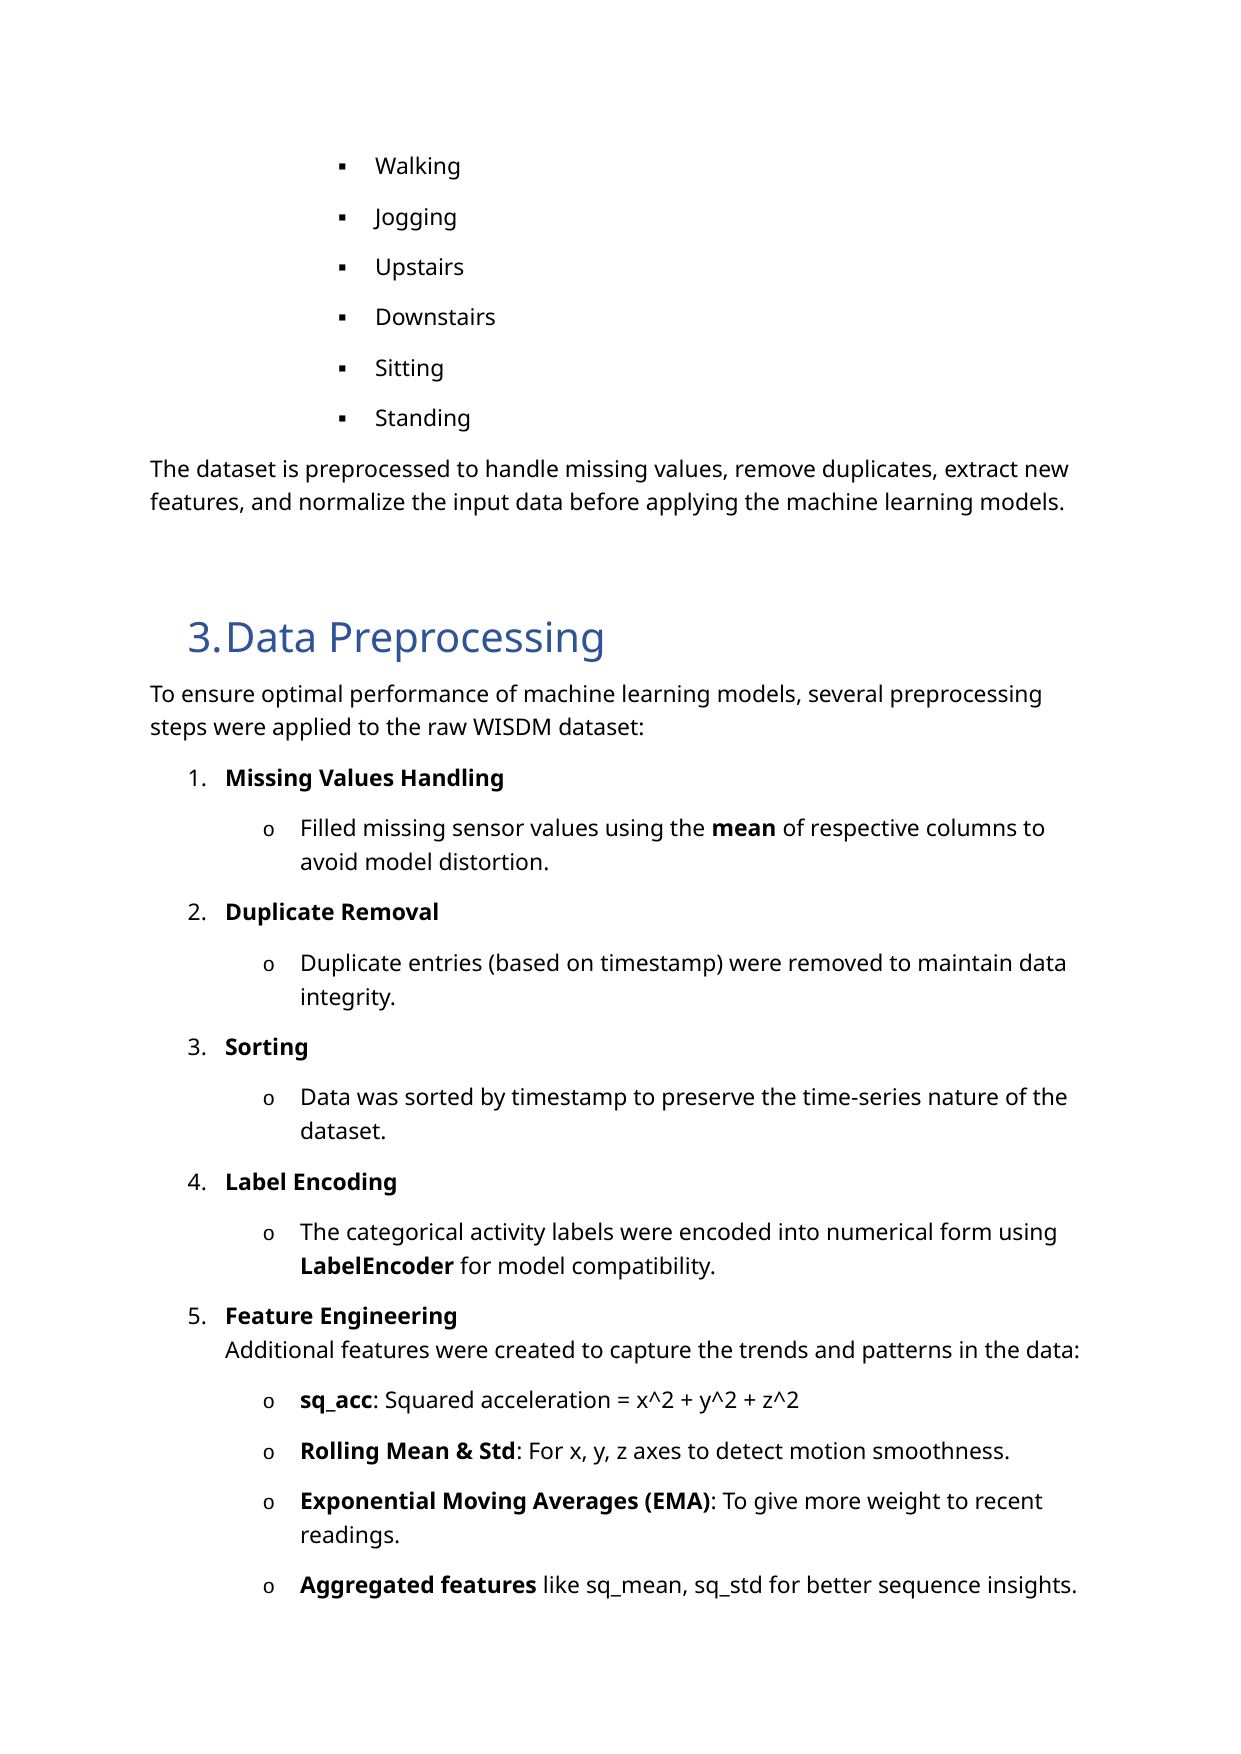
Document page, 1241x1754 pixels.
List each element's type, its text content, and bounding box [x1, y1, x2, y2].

list Duplicate entries (based on timestamp) were removed to maintain data integrity. [262, 947, 1090, 1012]
list Downstairs [337, 301, 1090, 332]
list Jogging [337, 200, 1090, 232]
text To ensure optimal performance of machine learning models, several preprocessing steps were applied to the raw WISDM dataset: [150, 677, 1090, 742]
list Standing [337, 402, 1090, 433]
list Upstairs [337, 251, 1090, 282]
list Data was sorted by timestamp to preserve the time-series nature of the dataset. [262, 1081, 1090, 1146]
list Duplicate Removal [187, 896, 1090, 927]
subtitle Data Preprocessing [187, 608, 1090, 665]
list sq_acc: Squared acceleration = x^2 + y^2 + z^2 [262, 1384, 1090, 1415]
list Sorting [187, 1031, 1090, 1062]
list Walking [337, 150, 1090, 181]
list Aggregated features like sq_mean, sq_std for better sequence insights. [262, 1569, 1090, 1600]
list Rolling Mean & Std: For x, y, z axes to detect motion smoothness. [262, 1434, 1090, 1466]
list The categorical activity labels were encoded into numerical form using LabelEncoder for model compatibility. [262, 1216, 1090, 1281]
text The dataset is preprocessed to handle missing values, remove duplicates, extract new features, and normalize the input data before applying the machine learning models. [150, 452, 1090, 517]
list Sitting [337, 352, 1090, 383]
list Label Encoding [187, 1165, 1090, 1197]
list Filled missing sensor values using the mean of respective columns to avoid model distortion. [262, 812, 1090, 877]
list Feature Engineering Additional features were created to capture the trends and patterns in the data: [187, 1300, 1090, 1365]
list Missing Values Handling [187, 762, 1090, 793]
list Exponential Moving Averages (EMA): To give more weight to recent readings. [262, 1485, 1090, 1550]
